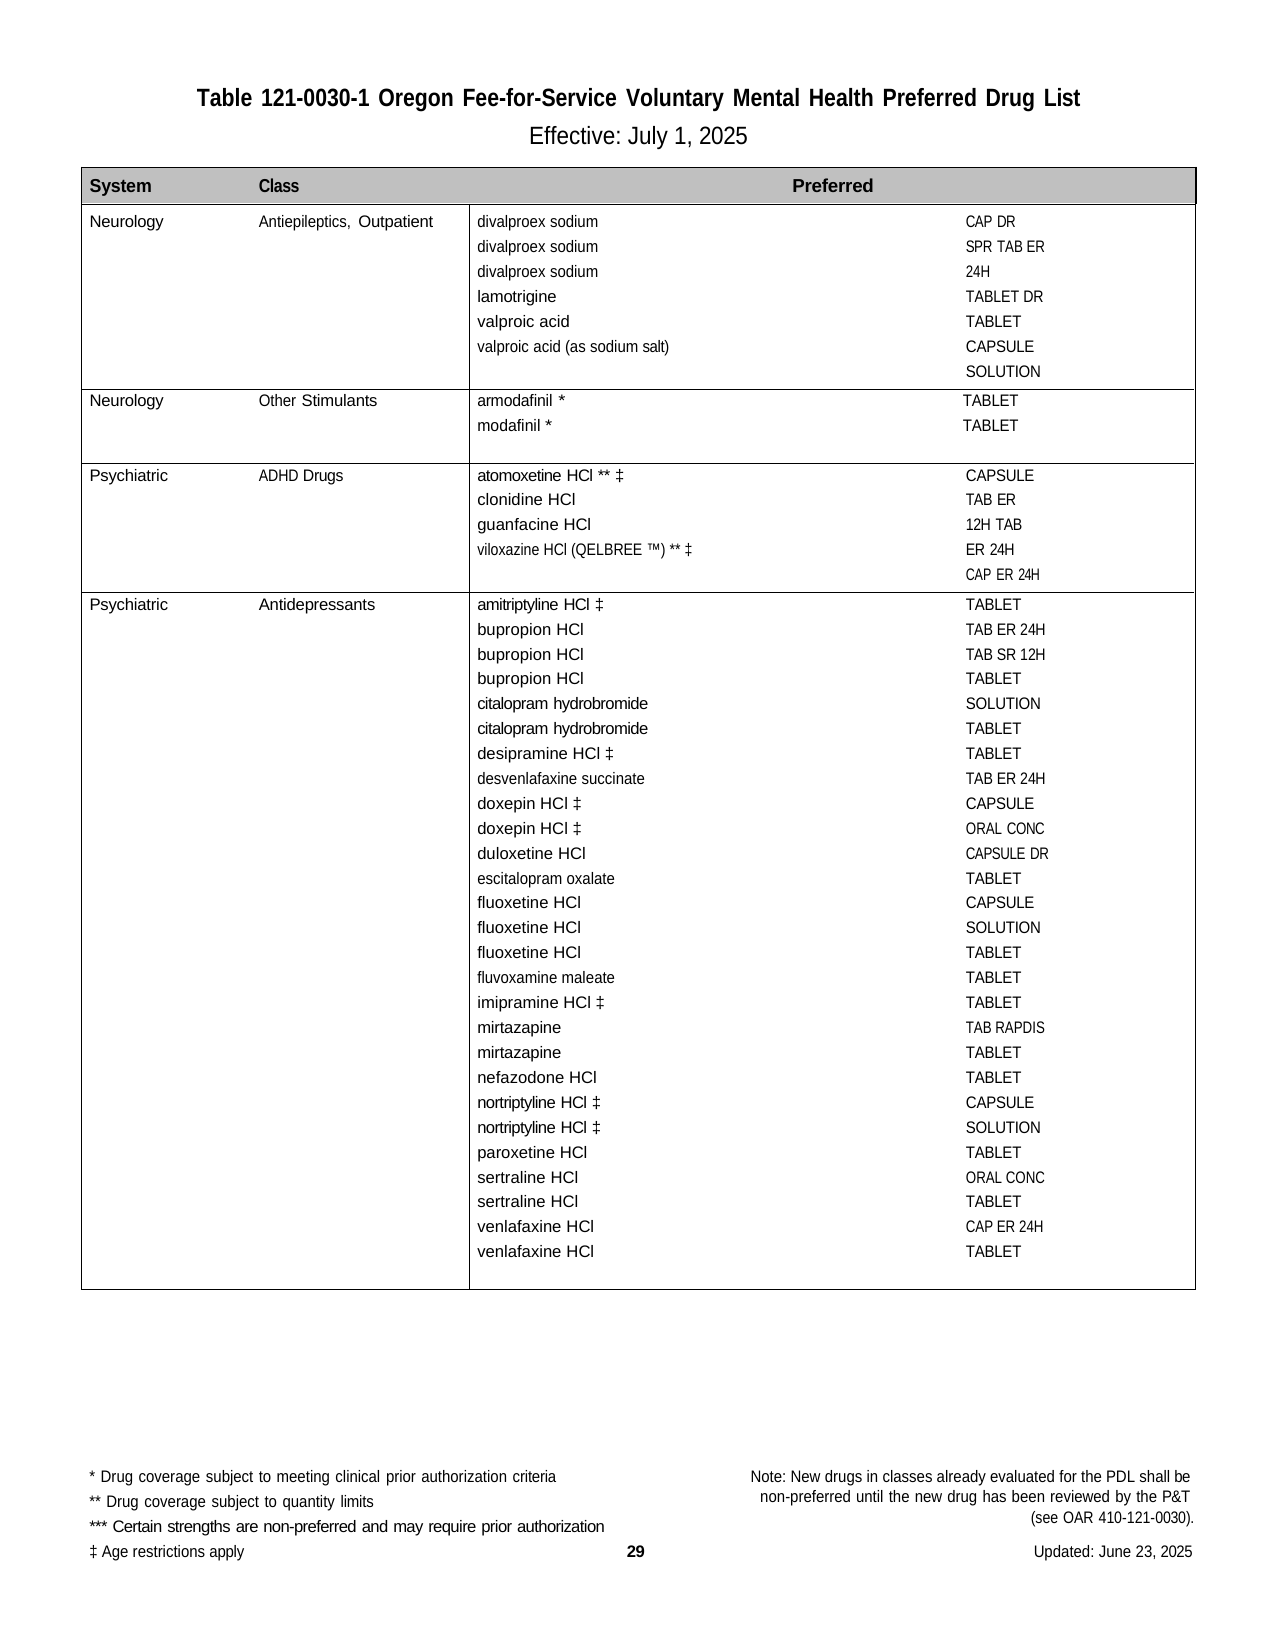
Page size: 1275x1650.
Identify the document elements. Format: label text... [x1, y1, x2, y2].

table_header System [82, 168, 210, 203]
table_header Class [210, 168, 469, 203]
table_cell CAPSULE TAB ER 12H TAB ER 24H CAP ER 24H [742, 463, 1195, 592]
table_cell Antiepileptics, Outpatient [210, 205, 469, 388]
table_cell Other Stimulants [210, 390, 469, 463]
table_cell divalproex sodium divalproex sodium divalproex sodium lamotrigine valproic acid valproic acid (as sodium salt) [470, 205, 742, 388]
table_cell ADHD Drugs [210, 464, 469, 592]
table_cell armodafinil * modafinil * [470, 390, 742, 463]
table_cell TABLET TAB ER 24H TAB SR 12H TABLET SOLUTION TABLET TABLET TAB ER 24H CAPSULE ORAL CONC CAPSULE DR TABLET CAPSULE SOLUTION TABLET TABLET TABLET TAB RAPDIS TABLET TABLET CAPSULE SOLUTION TABLET ORAL CONC TABLET CAP ER 24H TABLET [742, 592, 1195, 1289]
table_cell Neurology [82, 390, 210, 463]
table_header [469, 168, 742, 203]
table_cell Psychiatric [82, 464, 210, 592]
table_cell Psychiatric [82, 593, 210, 1289]
table_cell Neurology [82, 205, 210, 388]
table_cell Antidepressants [210, 593, 469, 1289]
table_cell amitriptyline HCl ‡ bupropion HCl bupropion HCl bupropion HCl citalopram hydrobromide citalopram hydrobromide desipramine HCl ‡ desvenlafaxine succinate doxepin HCl ‡ doxepin HCl ‡ duloxetine HCl escitalopram oxalate fluoxetine HCl fluoxetine HCl fluoxetine HCl fluvoxamine maleate imipramine HCl ‡ mirtazapine mirtazapine nefazodone HCl nortriptyline HCl ‡ nortriptyline HCl ‡ paroxetine HCl sertraline HCl sertraline HCl venlafaxine HCl venlafaxine HCl [470, 593, 742, 1289]
table_cell atomoxetine HCl ** ‡ clonidine HCl guanfacine HCl viloxazine HCl (QELBREE ™) ** ‡ [470, 464, 742, 592]
table_cell TABLET TABLET [742, 389, 1195, 463]
table_cell CAP DR SPR TAB ER 24H TABLET DR TABLET CAPSULE SOLUTION [742, 205, 1195, 388]
table_header Preferred [742, 168, 1195, 203]
